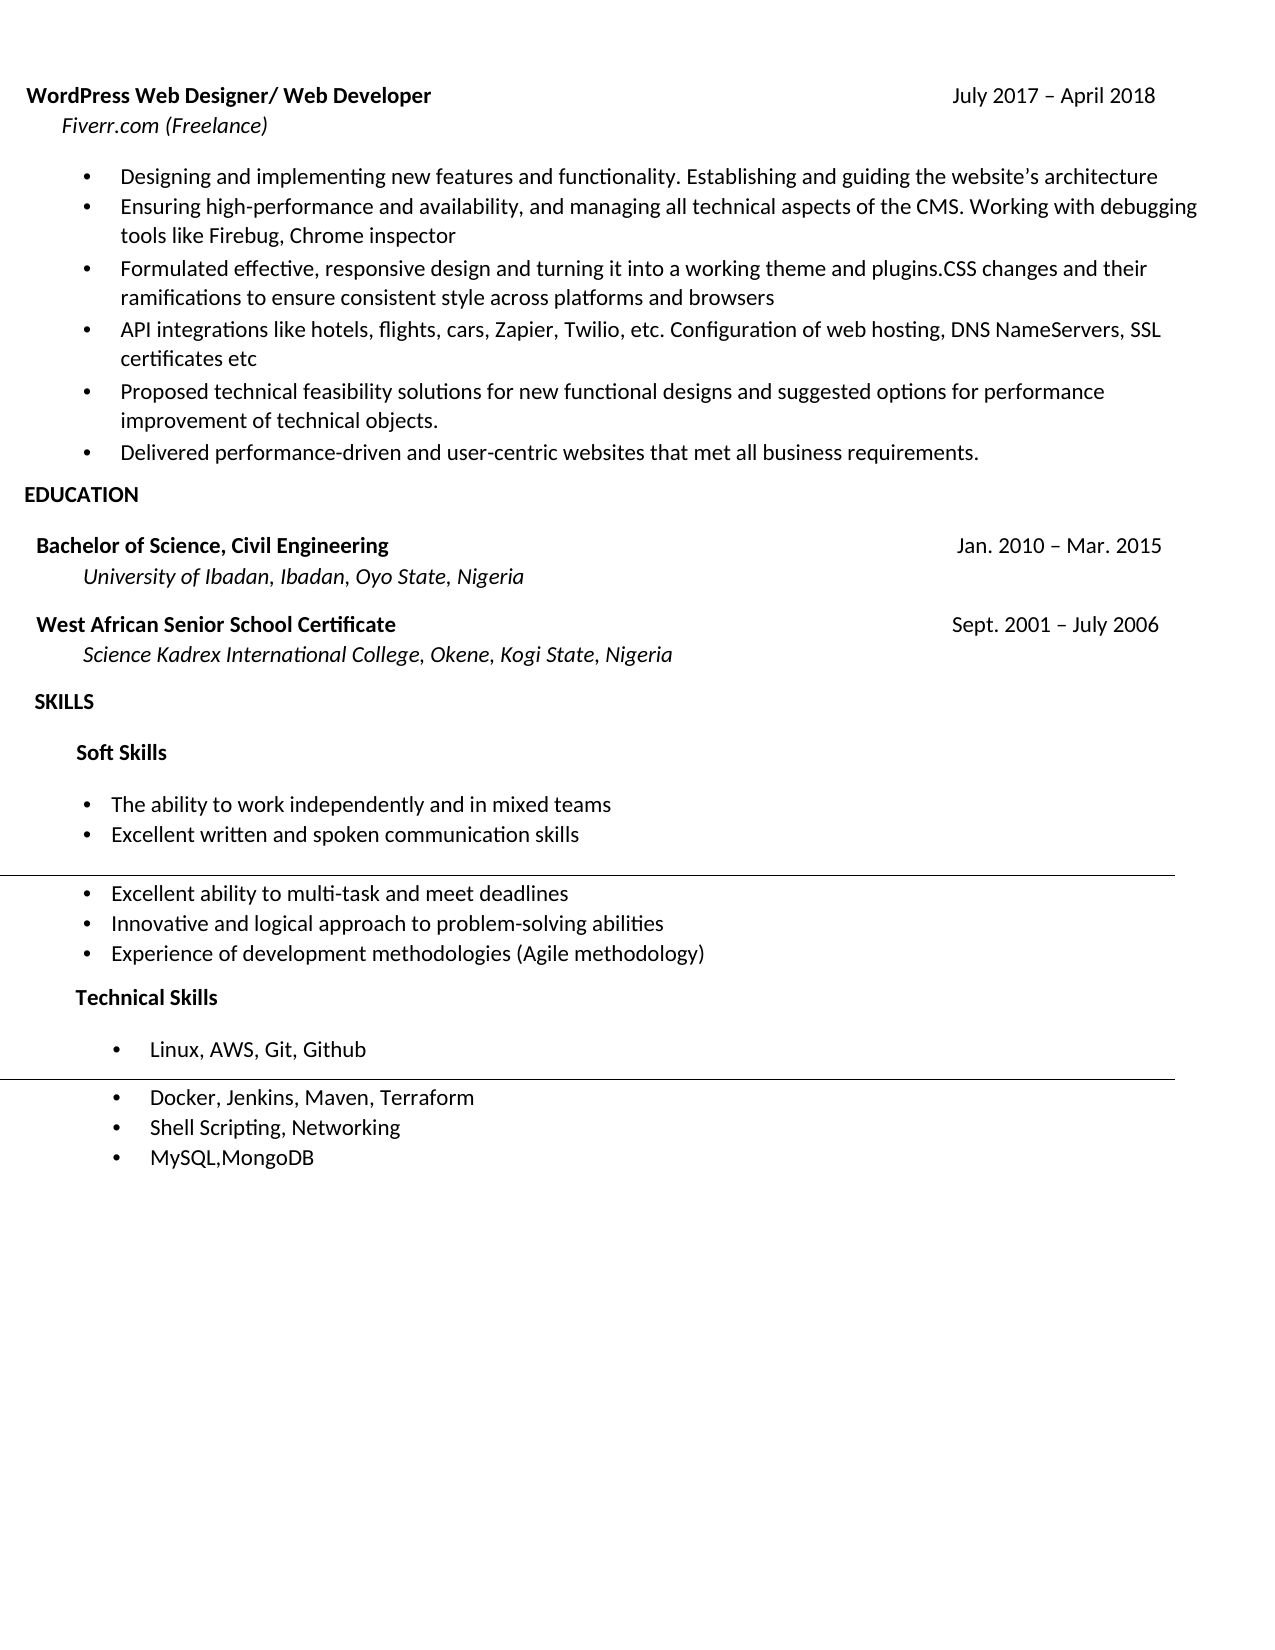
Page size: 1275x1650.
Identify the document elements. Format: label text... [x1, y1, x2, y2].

list API integrations like hotels, flights, cars, Zapier, Twilio, etc. Configuration of web hosting, DNS NameServers, SSL certificates etc [83, 315, 1214, 372]
list The ability to work independently and in mixed teams [83, 790, 1214, 818]
subtitle EDUCATION [0, 480, 1214, 508]
list Formulated effective, responsive design and turning it into a working theme and plugins.CSS changes and their ramifications to ensure consistent style across platforms and browsers [83, 254, 1214, 311]
list Innovative and logical approach to problem-solving abilities [83, 909, 1214, 937]
text West African Senior School Certificate Sept. 2001 – July 2006 Science Kadrex International College, Okene, Kogi State, Nigeria [36, 610, 1214, 668]
list Excellent ability to multi-task and meet deadlines [83, 850, 1214, 907]
list MySQL,MongoDB [112, 1143, 1214, 1172]
list Linux, AWS, Git, Github [112, 1035, 1214, 1063]
subtitle Technical Skills [0, 983, 1214, 1011]
text Bachelor of Science, Civil Engineering Jan. 2010 – Mar. 2015 University of Ibadan, Ibadan, Oyo State, Nigeria [36, 531, 1214, 590]
text Fiverr.com (Freelance) [0, 111, 1214, 139]
list Designing and implementing new features and functionality. Establishing and guiding the website’s architecture [83, 162, 1214, 190]
list Shell Scripting, Networking [112, 1113, 1214, 1141]
list Docker, Jenkins, Maven, Terraform [112, 1065, 1214, 1111]
list Experience of development methodologies (Agile methodology) [83, 939, 1214, 967]
text SKILLS [0, 687, 1214, 715]
subtitle Soft Skills [0, 738, 1214, 766]
list Delivered performance-driven and user-centric websites that met all business requirements. [83, 438, 1214, 467]
list Excellent written and spoken communication skills [83, 820, 1214, 848]
list Ensuring high-performance and availability, and managing all technical aspects of the CMS. Working with debugging tools like Firebug, Chrome inspector [83, 192, 1214, 249]
subtitle WordPress Web Designer/ Web Developer July 2017 – April 2018 [0, 81, 1214, 109]
list Proposed technical feasibility solutions for new functional designs and suggested options for performance improvement of technical objects. [83, 377, 1214, 434]
